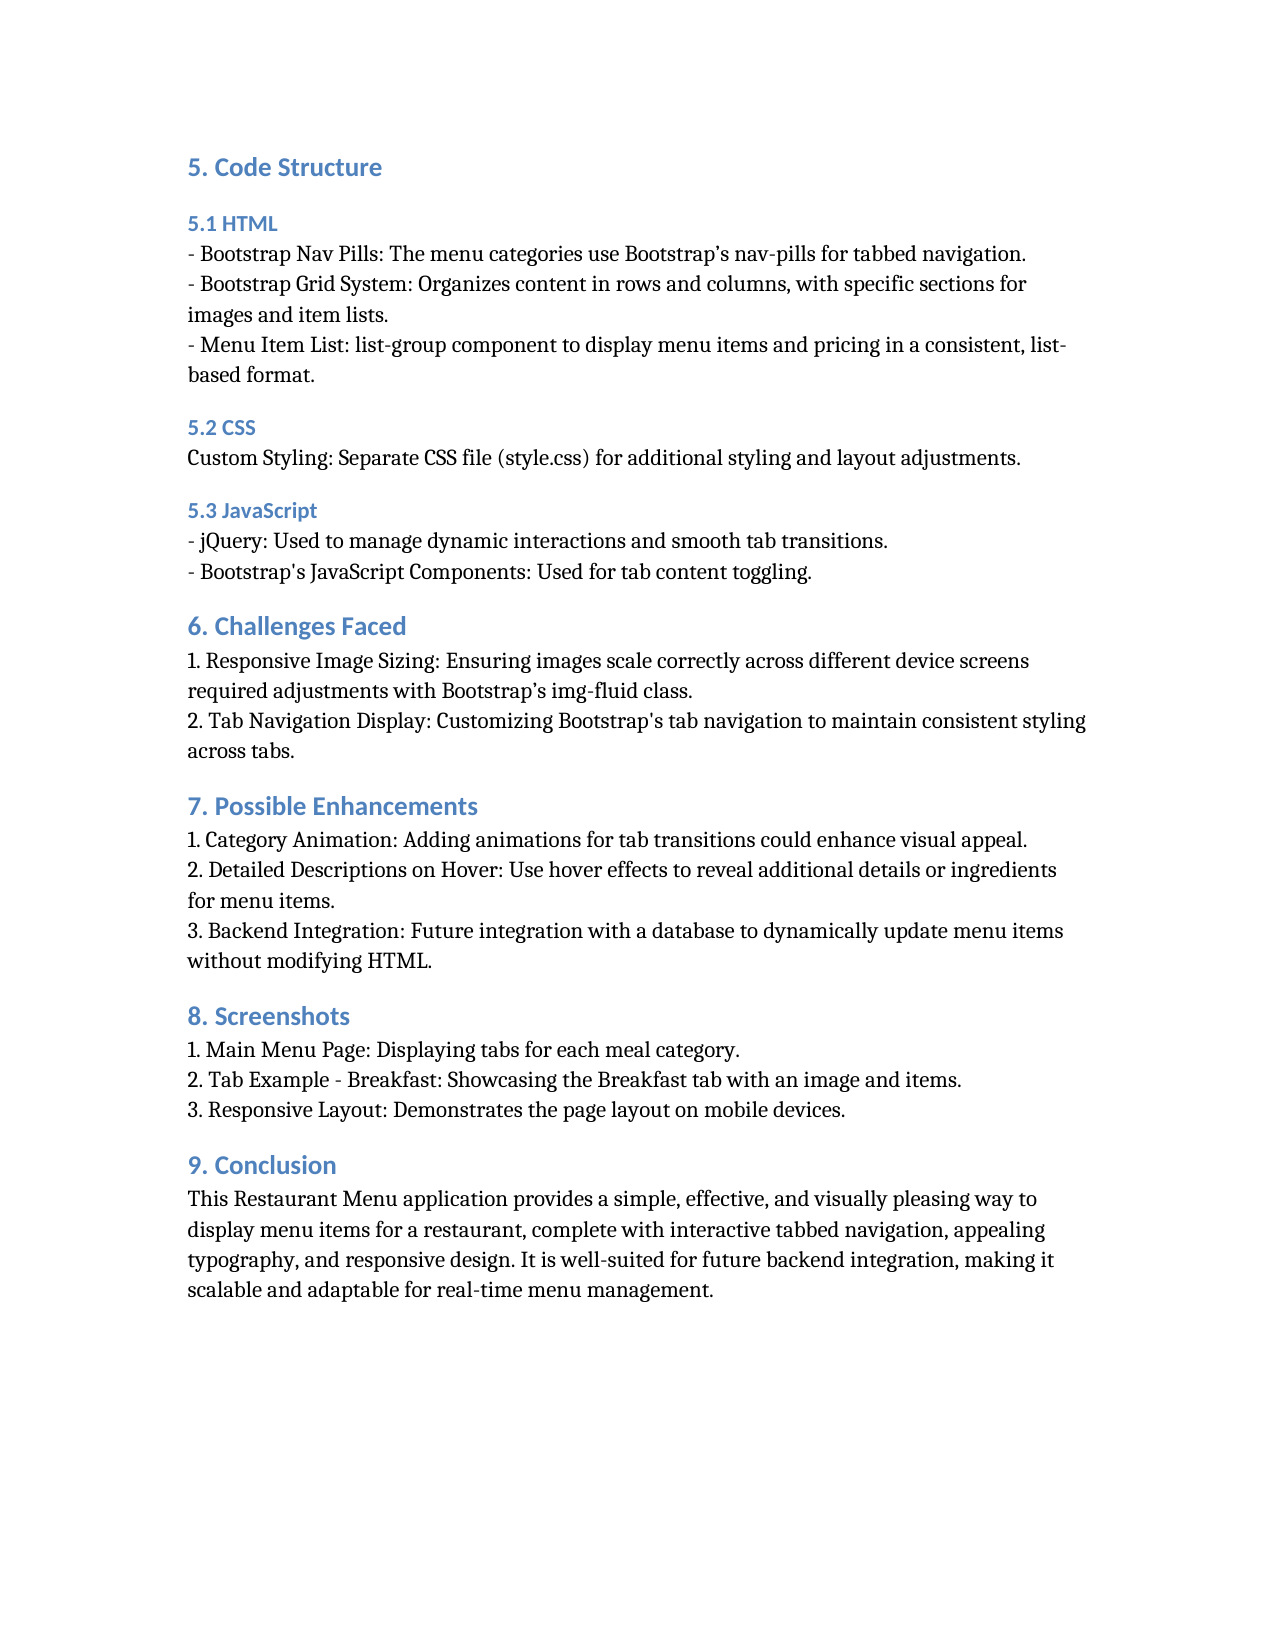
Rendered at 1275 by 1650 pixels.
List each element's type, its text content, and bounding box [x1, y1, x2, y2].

subtitle 5.3 JavaScript [187, 496, 1087, 524]
text 1. Responsive Image Sizing: Ensuring images scale correctly across different device screens required adjustments with Bootstrap’s img-fluid class. 2. Tab Navigation Display: Customizing Bootstrap's tab navigation to maintain consistent styling across tabs. [187, 647, 1087, 764]
text - Bootstrap Nav Pills: The menu categories use Bootstrap’s nav-pills for tabbed navigation. - Bootstrap Grid System: Organizes content in rows and columns, with specific sections for images and item lists. - Menu Item List: list-group component to display menu items and pricing in a consistent, list-based format. [187, 241, 1087, 388]
subtitle 5.1 HTML [187, 209, 1087, 237]
subtitle 6. Challenges Faced [187, 609, 1087, 642]
subtitle 5.2 CSS [187, 413, 1087, 441]
text This Restaurant Menu application provides a simple, effective, and visually pleasing way to display menu items for a restaurant, complete with interactive tabbed navigation, appealing typography, and responsive design. It is well-suited for future backend integration, making it scalable and adaptable for real-time menu management. [187, 1186, 1087, 1303]
text 1. Main Menu Page: Displaying tabs for each meal category. 2. Tab Example - Breakfast: Showcasing the Breakfast tab with an image and items. 3. Responsive Layout: Demonstrates the page layout on mobile devices. [187, 1037, 1087, 1123]
subtitle 7. Possible Enhancements [187, 789, 1087, 822]
text - jQuery: Used to manage dynamic interactions and smooth tab transitions. - Bootstrap's JavaScript Components: Used for tab content toggling. [187, 528, 1087, 585]
subtitle 9. Conclusion [187, 1148, 1087, 1181]
subtitle 5. Code Structure [187, 150, 1087, 183]
subtitle 8. Screenshots [187, 999, 1087, 1032]
text Custom Styling: Separate CSS file (style.css) for additional styling and layout adjustments. [187, 445, 1087, 471]
text 1. Category Animation: Adding animations for tab transitions could enhance visual appeal. 2. Detailed Descriptions on Hover: Use hover effects to reveal additional details or ingredients for menu items. 3. Backend Integration: Future integration with a database to dynamically update menu items without modifying HTML. [187, 827, 1087, 974]
